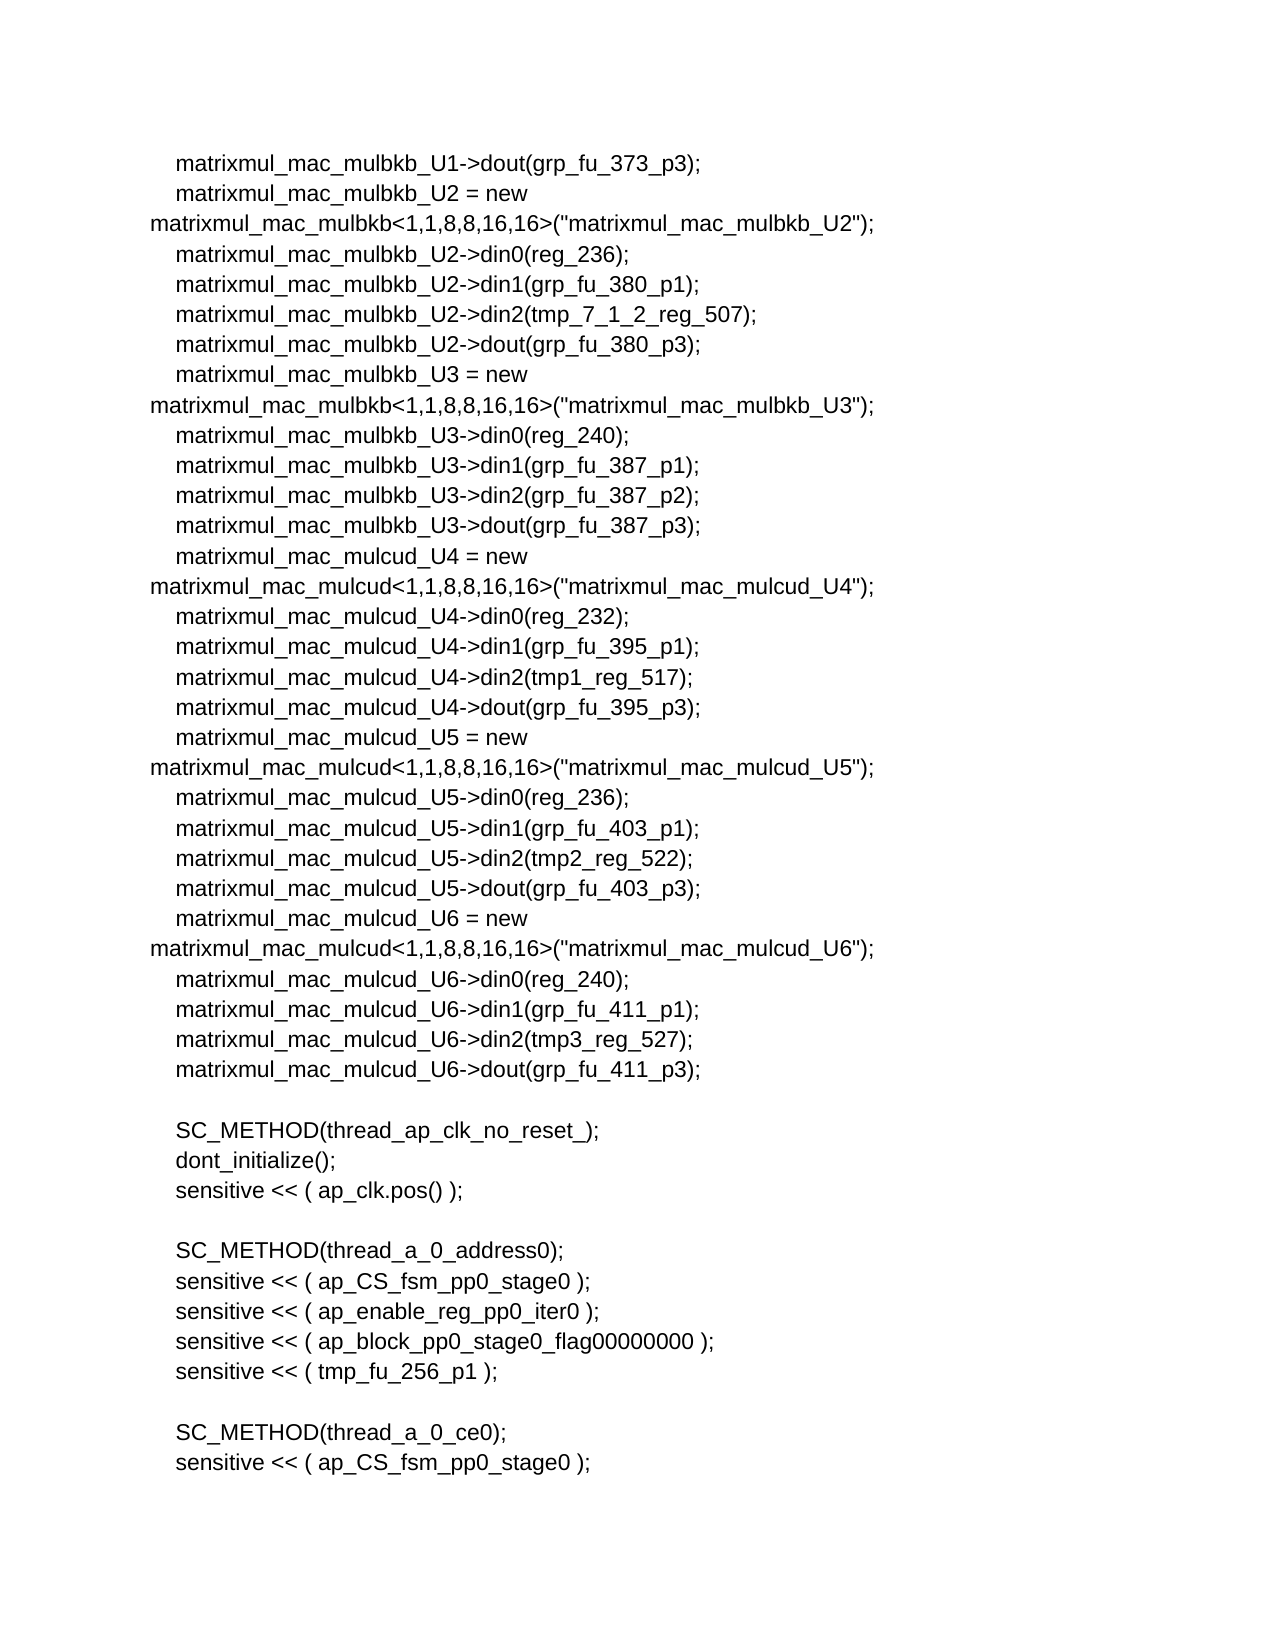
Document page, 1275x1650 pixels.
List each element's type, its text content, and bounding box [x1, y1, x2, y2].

text matrixmul_mac_mulcud_U6->din2(tmp3_reg_527); [150, 1026, 1125, 1052]
text SC_METHOD(thread_a_0_ce0); [150, 1419, 1125, 1445]
text sensitive << ( ap_CS_fsm_pp0_stage0 ); [150, 1268, 1125, 1294]
text matrixmul_mac_mulcud_U4->din0(reg_232); [150, 603, 1125, 629]
text matrixmul_mac_mulcud_U6->dout(grp_fu_411_p3); [150, 1056, 1125, 1083]
text SC_METHOD(thread_ap_clk_no_reset_); [150, 1117, 1125, 1143]
text matrixmul_mac_mulbkb_U3->din0(reg_240); [150, 422, 1125, 448]
text matrixmul_mac_mulbkb_U1->dout(grp_fu_373_p3); [150, 150, 1125, 176]
text sensitive << ( tmp_fu_256_p1 ); [150, 1358, 1125, 1385]
text matrixmul_mac_mulbkb_U3->din1(grp_fu_387_p1); [150, 452, 1125, 478]
text matrixmul_mac_mulbkb_U3->din2(grp_fu_387_p2); [150, 482, 1125, 509]
text matrixmul_mac_mulcud_U5 = new matrixmul_mac_mulcud<1,1,8,8,16,16>("matrixmul_mac_mulcud_U5"); [150, 724, 1125, 781]
text matrixmul_mac_mulbkb_U2->din2(tmp_7_1_2_reg_507); [150, 301, 1125, 327]
text matrixmul_mac_mulbkb_U2 = new matrixmul_mac_mulbkb<1,1,8,8,16,16>("matrixmul_mac_mulbkb_U2"); [150, 180, 1125, 237]
text matrixmul_mac_mulcud_U5->dout(grp_fu_403_p3); [150, 875, 1125, 901]
text matrixmul_mac_mulbkb_U2->din1(grp_fu_380_p1); [150, 271, 1125, 297]
text matrixmul_mac_mulcud_U4 = new matrixmul_mac_mulcud<1,1,8,8,16,16>("matrixmul_mac_mulcud_U4"); [150, 543, 1125, 599]
text matrixmul_mac_mulcud_U5->din0(reg_236); [150, 784, 1125, 811]
text matrixmul_mac_mulbkb_U2->dout(grp_fu_380_p3); [150, 331, 1125, 358]
text sensitive << ( ap_block_pp0_stage0_flag00000000 ); [150, 1328, 1125, 1354]
text matrixmul_mac_mulcud_U6->din1(grp_fu_411_p1); [150, 996, 1125, 1022]
text sensitive << ( ap_CS_fsm_pp0_stage0 ); [150, 1449, 1125, 1475]
text matrixmul_mac_mulbkb_U2->din0(reg_236); [150, 241, 1125, 267]
text dont_initialize(); [150, 1147, 1125, 1173]
text matrixmul_mac_mulbkb_U3->dout(grp_fu_387_p3); [150, 512, 1125, 539]
text matrixmul_mac_mulcud_U5->din2(tmp2_reg_522); [150, 845, 1125, 871]
text matrixmul_mac_mulcud_U4->dout(grp_fu_395_p3); [150, 694, 1125, 720]
text matrixmul_mac_mulcud_U4->din1(grp_fu_395_p1); [150, 633, 1125, 660]
text matrixmul_mac_mulcud_U4->din2(tmp1_reg_517); [150, 663, 1125, 690]
text matrixmul_mac_mulcud_U5->din1(grp_fu_403_p1); [150, 814, 1125, 841]
text SC_METHOD(thread_a_0_address0); [150, 1237, 1125, 1264]
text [150, 1298, 1125, 1324]
text matrixmul_mac_mulbkb_U3 = new matrixmul_mac_mulbkb<1,1,8,8,16,16>("matrixmul_mac_mulbkb_U3"); [150, 361, 1125, 418]
text matrixmul_mac_mulcud_U6 = new matrixmul_mac_mulcud<1,1,8,8,16,16>("matrixmul_mac_mulcud_U6"); [150, 905, 1125, 962]
text matrixmul_mac_mulcud_U6->din0(reg_240); [150, 966, 1125, 992]
text sensitive << ( ap_clk.pos() ); [150, 1177, 1125, 1203]
